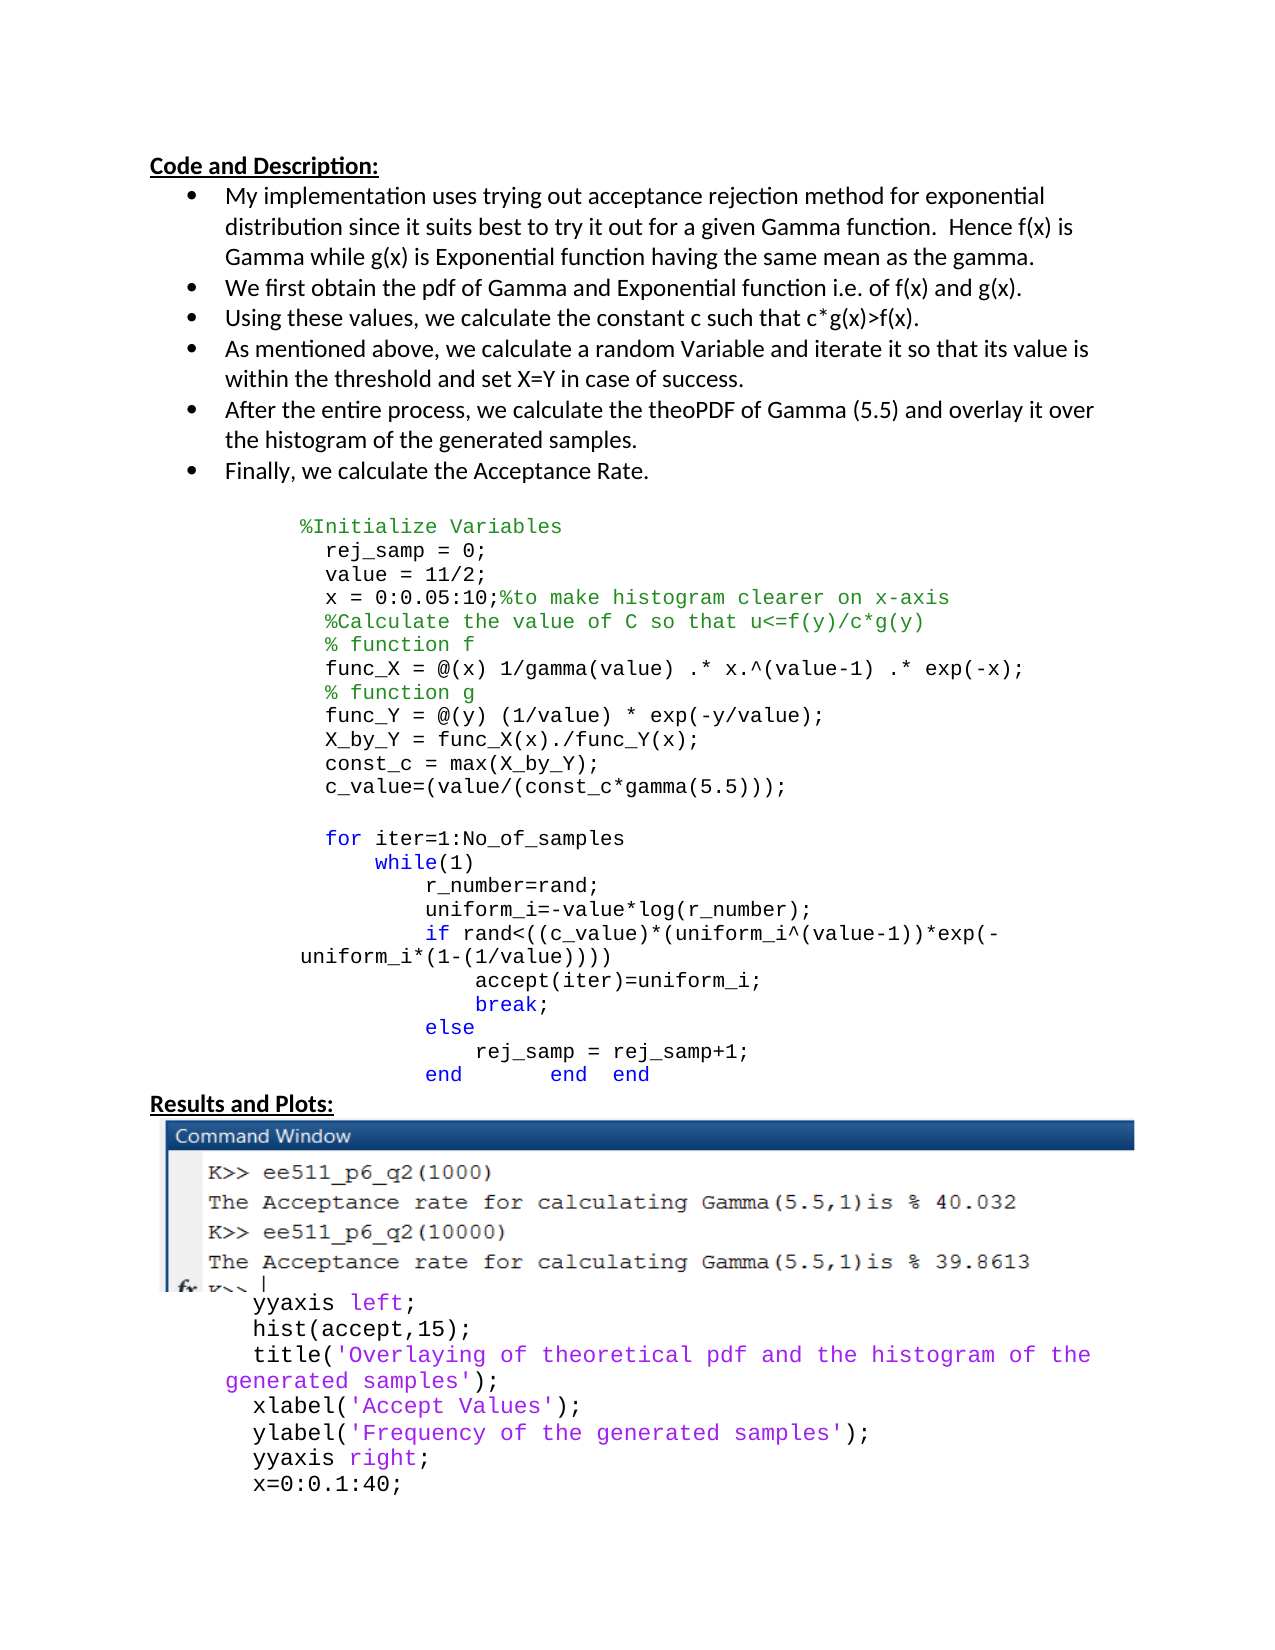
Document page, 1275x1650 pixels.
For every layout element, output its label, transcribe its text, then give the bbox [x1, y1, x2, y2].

list After the entire process, we calculate the theoPDF of Gamma (5.5) and overlay it over the histogram of the generated samples. [187, 394, 1125, 455]
text r_number=rand; [300, 875, 1125, 899]
text %Initialize Variables [300, 516, 1125, 540]
text x=0:0.1:40; [225, 1473, 1125, 1499]
text Code and Description: [150, 150, 1125, 181]
text %Calculate the value of C so that u<=f(y)/c*g(y) [300, 611, 1125, 634]
list We first obtain the pdf of Gamma and Exponential function i.e. of f(x) and g(x). [187, 272, 1125, 303]
list Using these values, we calculate the constant c such that c*g(x)>f(x). [187, 303, 1125, 333]
text const_c = max(X_by_Y); [300, 753, 1125, 776]
text rej_samp = rej_samp+1; [300, 1041, 1125, 1064]
text title('Overlaying of theoretical pdf and the histogram of the generated samples'); [225, 1343, 1125, 1395]
text % function f [300, 634, 1125, 658]
text accept(iter)=uniform_i; [300, 970, 1125, 993]
text X_by_Y = func_X(x)./func_Y(x); [300, 729, 1125, 753]
list My implementation uses trying out acceptance rejection method for exponential distribution since it suits best to try it out for a given Gamma function. Hence f(x) is Gamma while g(x) is Exponential function having the same mean as the gamma. [187, 181, 1125, 272]
text else [300, 1017, 1125, 1041]
text uniform_i=-value*log(r_number); [300, 899, 1125, 923]
text if rand<((c_value)*(uniform_i^(value-1))*exp(-uniform_i*(1-(1/value)))) [300, 923, 1125, 970]
text % function g [300, 682, 1125, 705]
text func_X = @(x) 1/gamma(value) .* x.^(value-1) .* exp(-x); [300, 658, 1125, 682]
text xlabel('Accept Values'); [225, 1395, 1125, 1421]
text c_value=(value/(const_c*gamma(5.5))); [300, 776, 1125, 800]
text func_Y = @(y) (1/value) * exp(-y/value); [300, 705, 1125, 729]
list As mentioned above, we calculate a random Variable and iterate it so that its value is within the threshold and set X=Y in case of success. [187, 333, 1125, 394]
text end end end [300, 1064, 1125, 1088]
text for iter=1:No_of_samples [300, 828, 1125, 852]
text rej_samp = 0; [300, 540, 1125, 563]
text value = 11/2; [300, 563, 1125, 587]
text x = 0:0.05:10;%to make histogram clearer on x-axis [300, 587, 1125, 611]
text yyaxis left; [225, 1292, 1125, 1317]
text Results and Plots: [150, 1088, 1125, 1119]
picture [159, 1118, 1135, 1292]
text break; [300, 993, 1125, 1017]
text yyaxis right; [225, 1447, 1125, 1473]
list Finally, we calculate the Acceptance Rate. [187, 455, 1125, 486]
text hist(accept,15); [225, 1317, 1125, 1343]
text while(1) [300, 852, 1125, 875]
text ylabel('Frequency of the generated samples'); [225, 1421, 1125, 1447]
